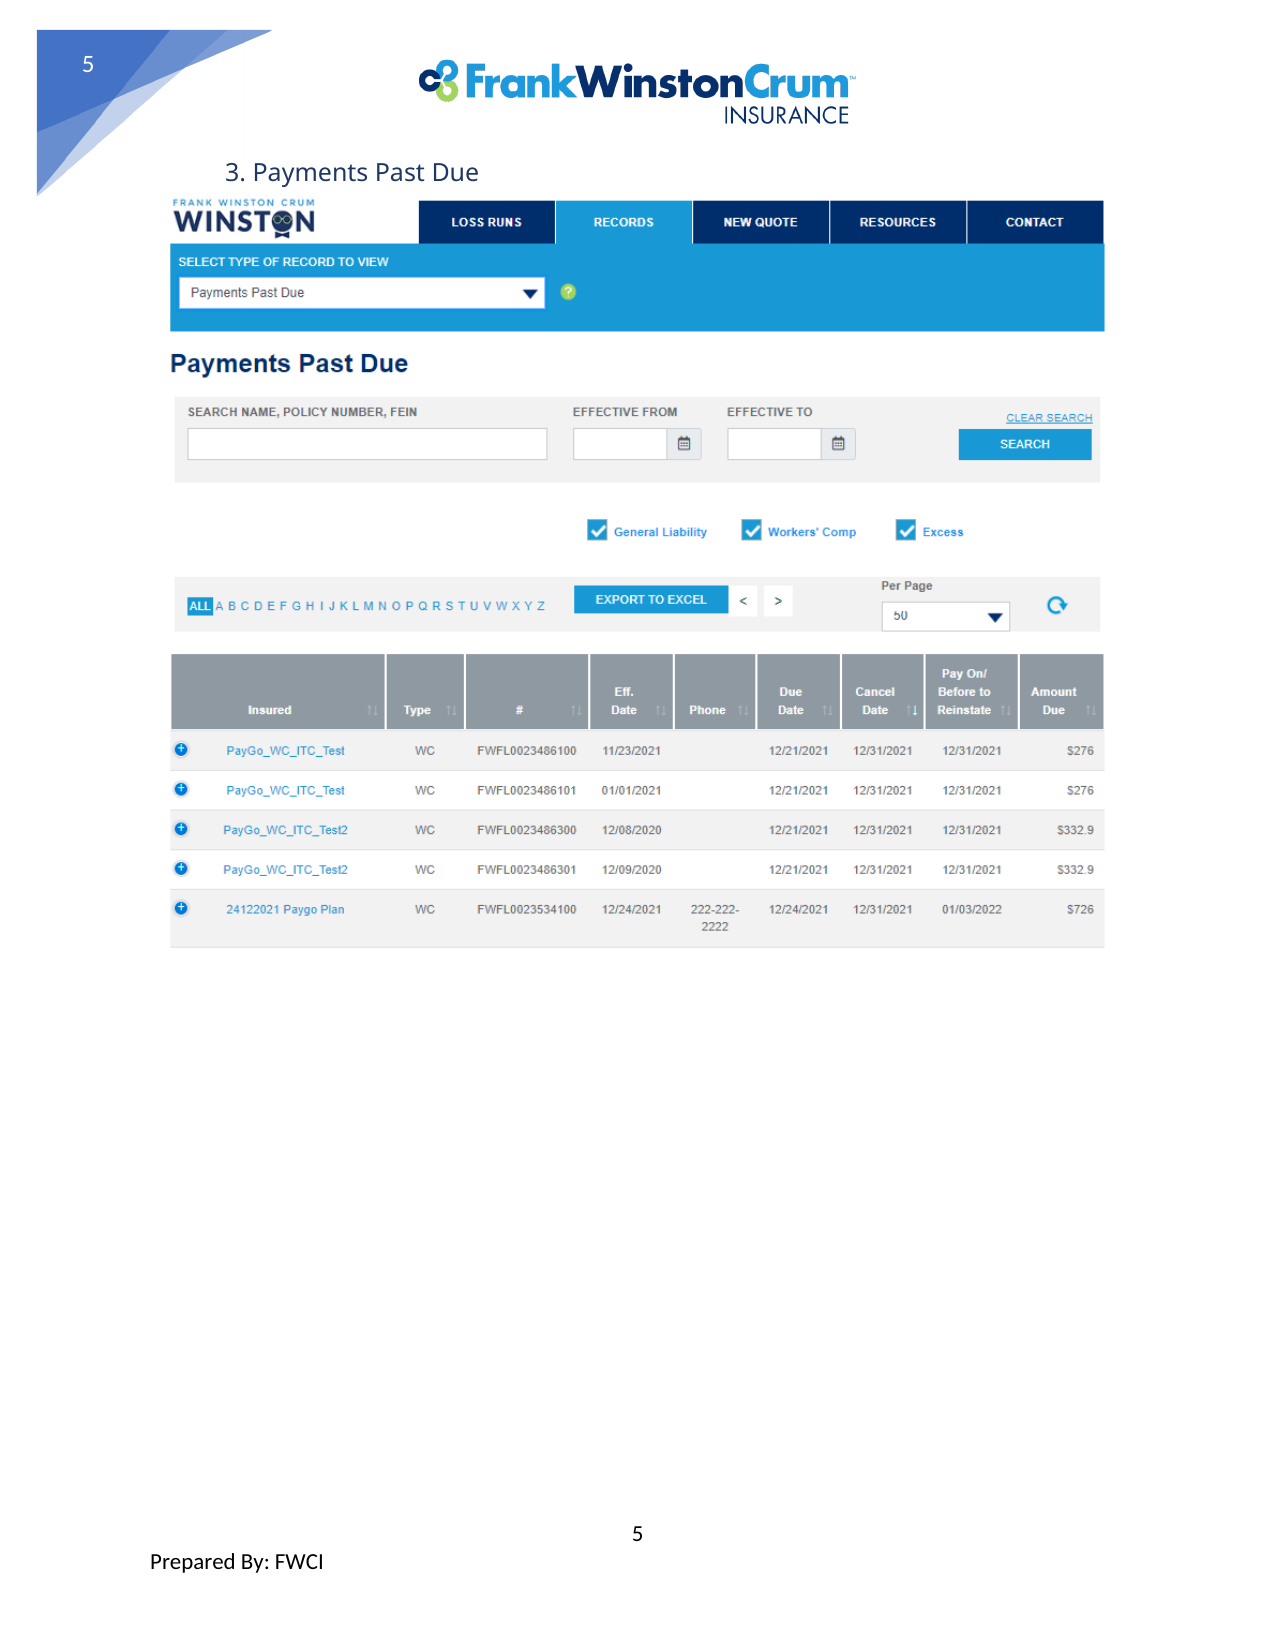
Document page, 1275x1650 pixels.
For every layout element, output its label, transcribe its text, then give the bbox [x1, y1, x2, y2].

subtitle 3. Payments Past Due [150, 154, 1125, 191]
picture [36, 29, 1125, 950]
picture [416, 30, 859, 155]
